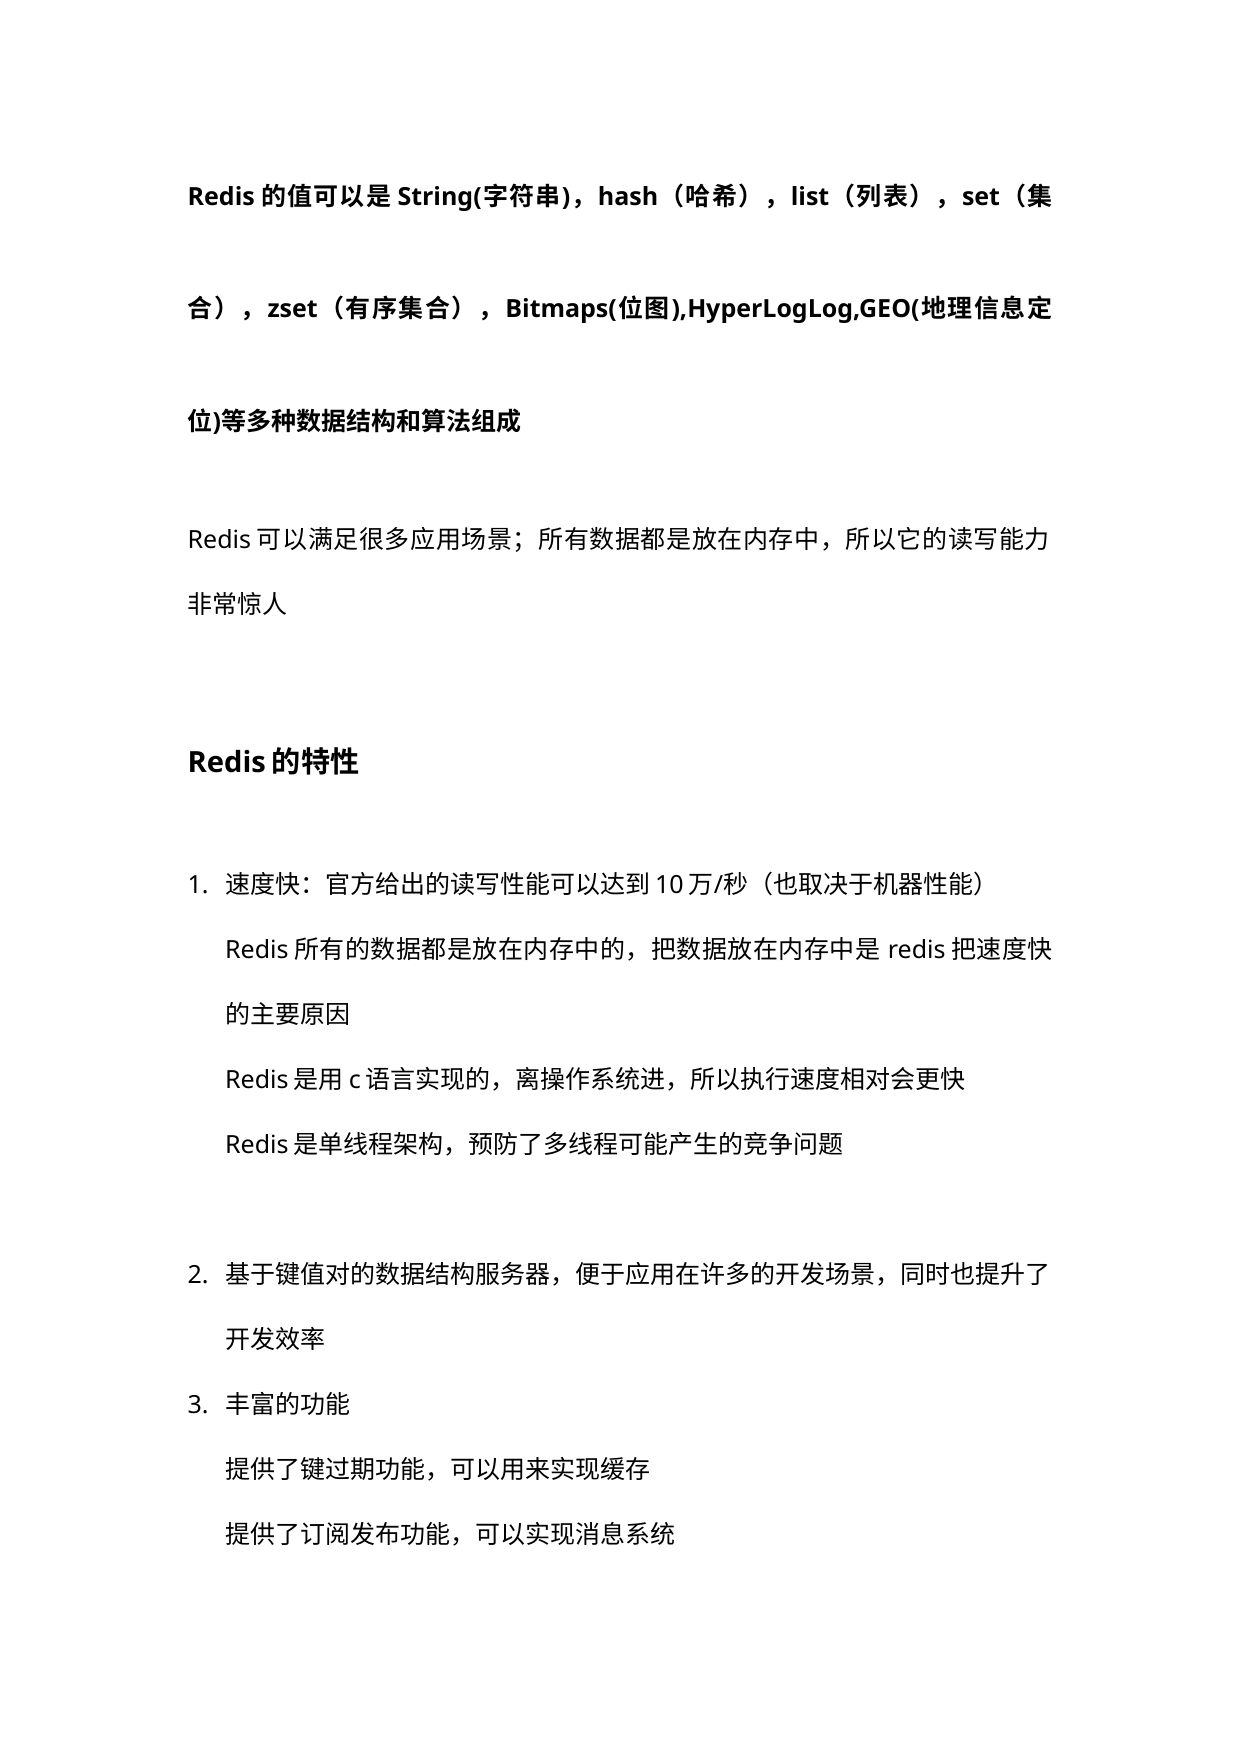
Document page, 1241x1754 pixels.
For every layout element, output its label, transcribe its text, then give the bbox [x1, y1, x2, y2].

list 提供了订阅发布功能，可以实现消息系统 [225, 1500, 1053, 1565]
list Redis是单线程架构，预防了多线程可能产生的竞争问题 [225, 1110, 1053, 1175]
list 速度快：官方给出的读写性能可以达到10万/秒（也取决于机器性能） [187, 850, 1053, 915]
text Redis可以满足很多应用场景；所有数据都是放在内存中，所以它的读写能力非常惊人 [187, 505, 1053, 635]
subtitle Redis的特性 [187, 727, 1053, 792]
list 丰富的功能 [187, 1370, 1053, 1435]
list 提供了键过期功能，可以用来实现缓存 [225, 1435, 1053, 1500]
list Redis是用c语言实现的，离操作系统进，所以执行速度相对会更快 [225, 1045, 1053, 1110]
list 基于键值对的数据结构服务器，便于应用在许多的开发场景，同时也提升了开发效率 [187, 1240, 1053, 1370]
list Redis所有的数据都是放在内存中的，把数据放在内存中是redis把速度快的主要原因 [225, 915, 1053, 1045]
subtitle Redis的值可以是String(字符串)，hash（哈希），list（列表），set（集合），zset（有序集合），Bitmaps(位图),HyperLogLog,GEO(地理信息定位)等多种数据结构和算法组成 [187, 162, 1053, 452]
